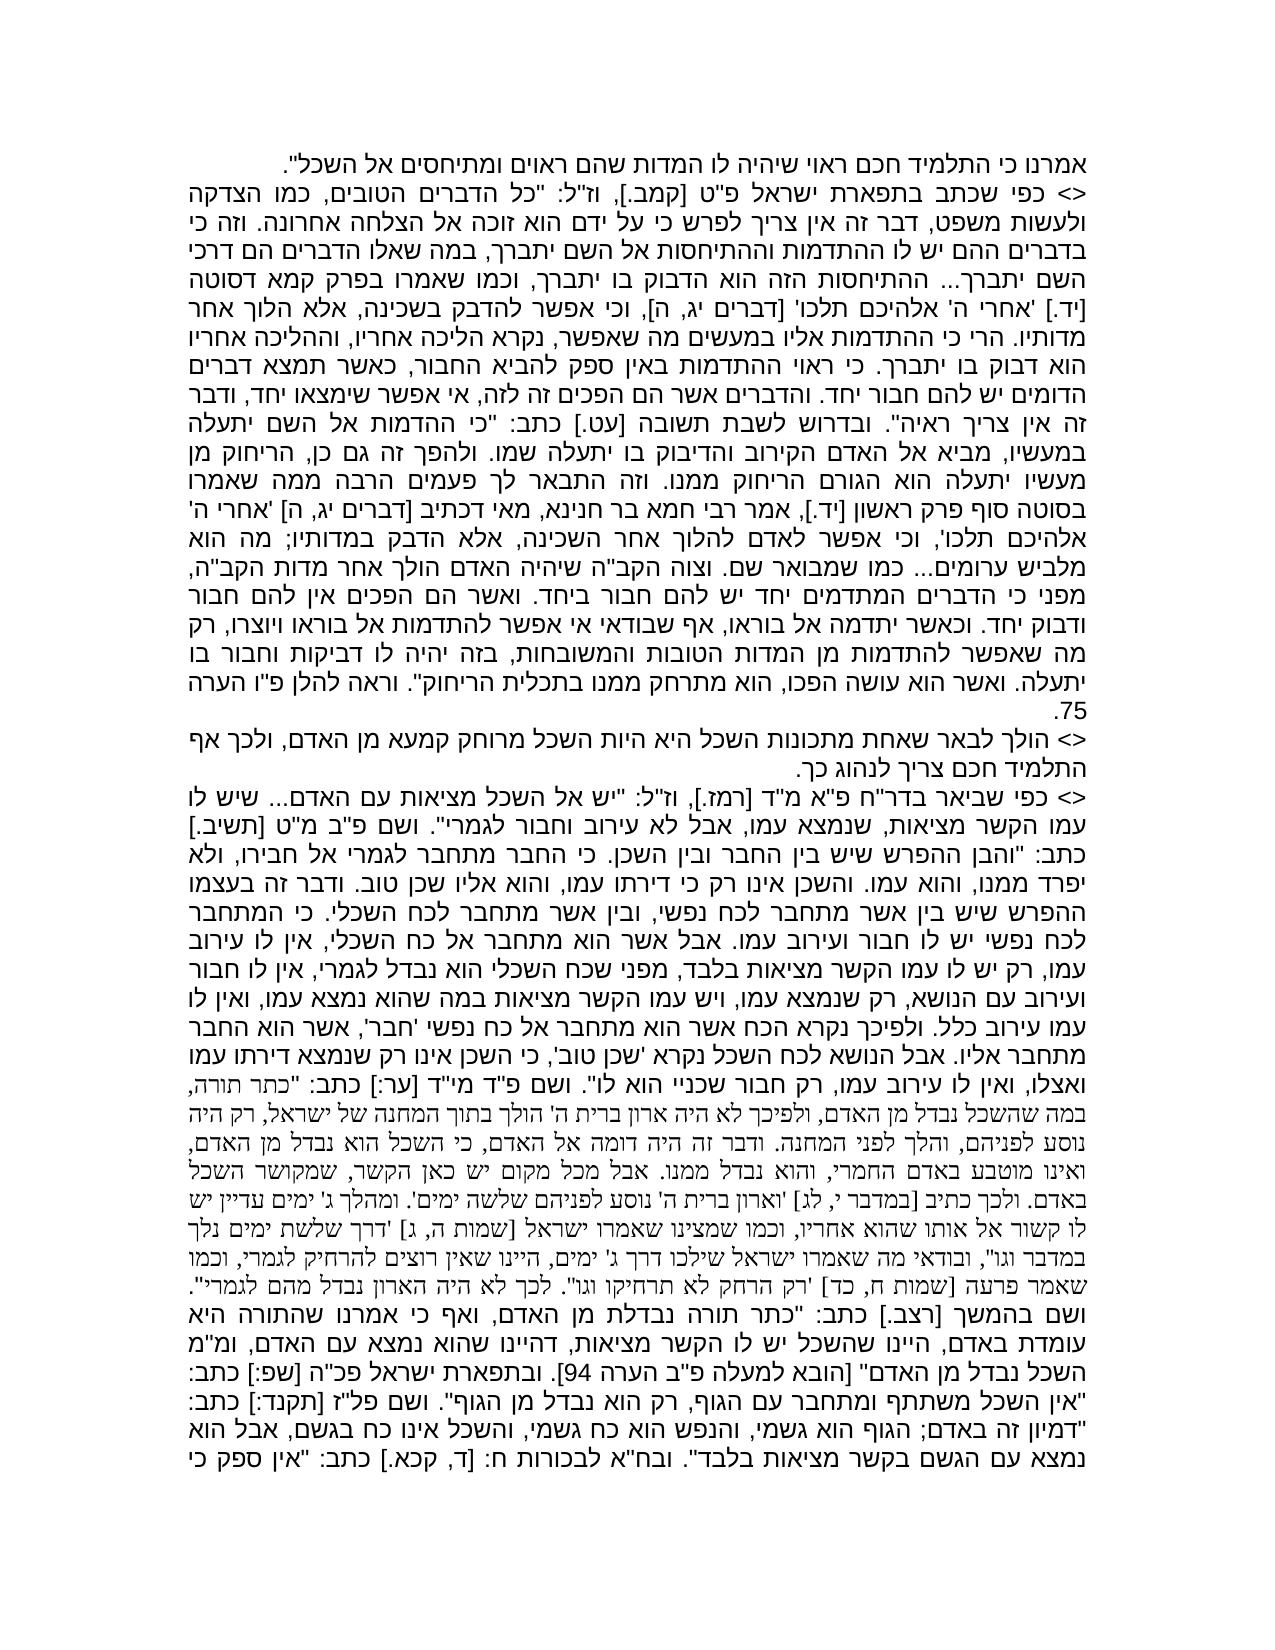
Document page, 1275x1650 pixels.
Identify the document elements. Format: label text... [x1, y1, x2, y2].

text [187, 150, 1087, 524]
text <> כפי שכתב בתפארת ישראל פ"ט [קמב.], וז"ל: "כל הדברים הטובים, כמו הצדקה ולעשות משפט, דבר זה אין צריך לפרש כי על ידם הוא זוכה אל הצלחה אחרונה. וזה כי בדברים ההם יש לו ההתדמות וההתיחסות אל השם יתברך, במה שאלו הדברים הם דרכי השם יתברך... ההתיחסות הזה הוא הדבוק בו יתברך, וכמו שאמרו בפרק קמא דסוטה [יד.] 'אחרי ה' אלהיכם תלכו' [דברים יג, ה], וכי אפשר להדבק בשכינה, אלא הלוך אחר מדותיו. הרי כי ההתדמות אליו במעשים מה שאפשר, נקרא הליכה אחריו, וההליכה אחריו הוא דבוק בו יתברך. כי ראוי ההתדמות באין ספק להביא החבור, כאשר תמצא דברים הדומים יש להם חבור יחד. והדברים אשר הם הפכים זה לזה, אי אפשר שימצאו יחד, ודבר זה אין צריך ראיה". ובדרוש לשבת תשובה [עט.] כתב: "כי ההדמות אל השם יתעלה במעשיו, מביא אל האדם הקירוב והדיבוק בו יתעלה שמו. ולהפך זה גם כן, הריחוק מן מעשיו יתעלה הוא הגורם הריחוק ממנו. וזה התבאר לך פעמים הרבה ממה שאמרו בסוטה סוף פרק ראשון [יד.], אמר רבי חמא בר חנינא, מאי דכתיב [דברים יג, ה] 'אחרי ה' אלהיכם תלכו', וכי אפשר לאדם להלוך אחר השכינה, אלא הדבק במדותיו; מה הוא מלביש ערומים... כמו שמבואר שם. וצוה הקב"ה שיהיה האדם הולך אחר מדות הקב"ה, מפני כי הדברים המתדמים יחד יש להם חבור ביחד. ואשר הם הפכים אין להם חבור ודבוק יחד. וכאשר יתדמה אל בוראו, אף שבודאי אי אפשר להתדמות אל בוראו ויוצרו, רק מה שאפשר להתדמות מן המדות הטובות והמשובחות, בזה יהיה לו דביקות וחבור בו יתעלה. ואשר הוא עושה הפכו, הוא מתרחק ממנו בתכלית הריחוק". וראה להלן פ"ו הערה 75. [187, 639, 1087, 1185]
text <> הולך לבאר שאחת מתכונות השכל היא היות השכל מרוחק קמעא מן האדם, ולכך אף התלמיד חכם צריך לנהוג כך. [187, 1185, 1087, 1242]
text <> כמבואר בהערה הקודמת. ובתפארת ישראל פי"ב [קצא:] כתב: "לא היה מוכן לקבל התורה השכלית, שאין לה בחינה חמרית כלל, רק מי שיש לו מדרגה זאת גם כן, שהוא נבדל בלתי חמרי, כי לקבל התורה צריך הכנה". ולהלן פי"ג [לאחר ציון 85] כתב: "כי כבר אמרנו כי התלמיד חכם ראוי שיהיה לו המדות שהם ראוים ומתיחסים אל השכל". [187, 524, 1087, 639]
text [187, 1242, 1087, 1472]
